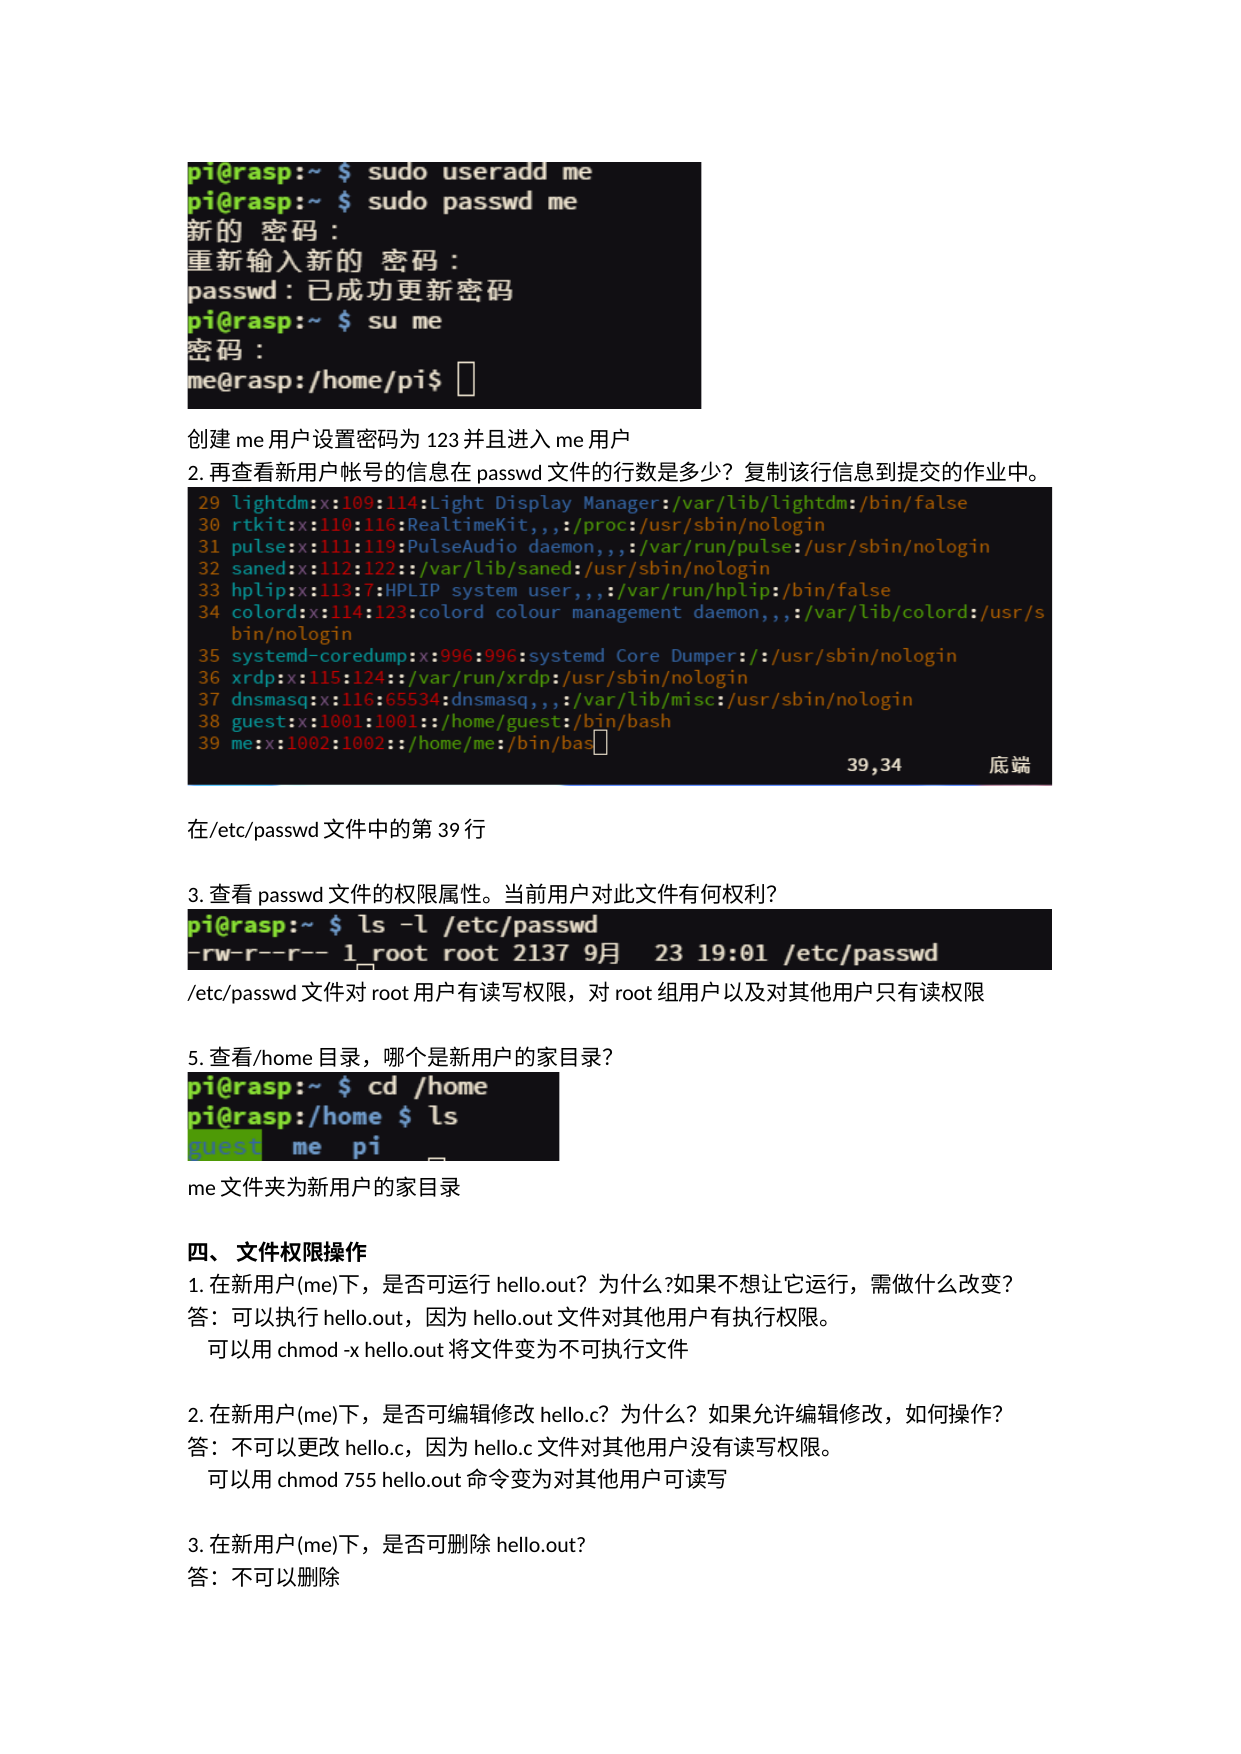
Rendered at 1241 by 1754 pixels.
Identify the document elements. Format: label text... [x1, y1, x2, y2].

picture [187, 909, 1052, 970]
list 答：不可以删除 [187, 1559, 1053, 1592]
picture [187, 487, 1053, 786]
list 创建me用户设置密码为123并且进入me用户 [187, 422, 1053, 454]
list 四、 文件权限操作 [187, 1234, 1053, 1267]
list 在新用户(me)下，是否可编辑修改 hello.c？为什么？如果允许编辑修改，如何操作？ [187, 1397, 1053, 1429]
list 答：可以执行hello.out，因为hello.out文件对其他用户有执行权限。 [187, 1299, 1053, 1332]
list 可以用chmod 755 hello.out命令变为对其他用户可读写 [187, 1462, 1053, 1494]
list me文件夹为新用户的家目录 [187, 1169, 1053, 1202]
list 查看 passwd 文件的权限属性。当前用户对此文件有何权利？ [187, 877, 1053, 909]
list 在/etc/passwd文件中的第39行 [187, 812, 1053, 844]
list 在新用户(me)下，是否可删除 hello.out? [187, 1527, 1053, 1559]
list 1. 在新用户(me)下，是否可运行 hello.out？为什么?如果不想让它运行，需做什么改变？ [187, 1267, 1053, 1299]
list /etc/passwd文件对root用户有读写权限，对root组用户以及对其他用户只有读权限 [187, 974, 1053, 1007]
picture [187, 162, 702, 409]
list 答：不可以更改hello.c，因为hello.c文件对其他用户没有读写权限。 [187, 1429, 1053, 1462]
picture [187, 1072, 560, 1161]
list 5. 查看/home 目录，哪个是新用户的家目录？ [187, 1039, 1053, 1072]
list 可以用chmod -x hello.out将文件变为不可执行文件 [187, 1332, 1053, 1364]
list 再查看新用户帐号的信息在 passwd 文件的行数是多少？复制该行信息到提交的作业中。 [187, 454, 1053, 487]
